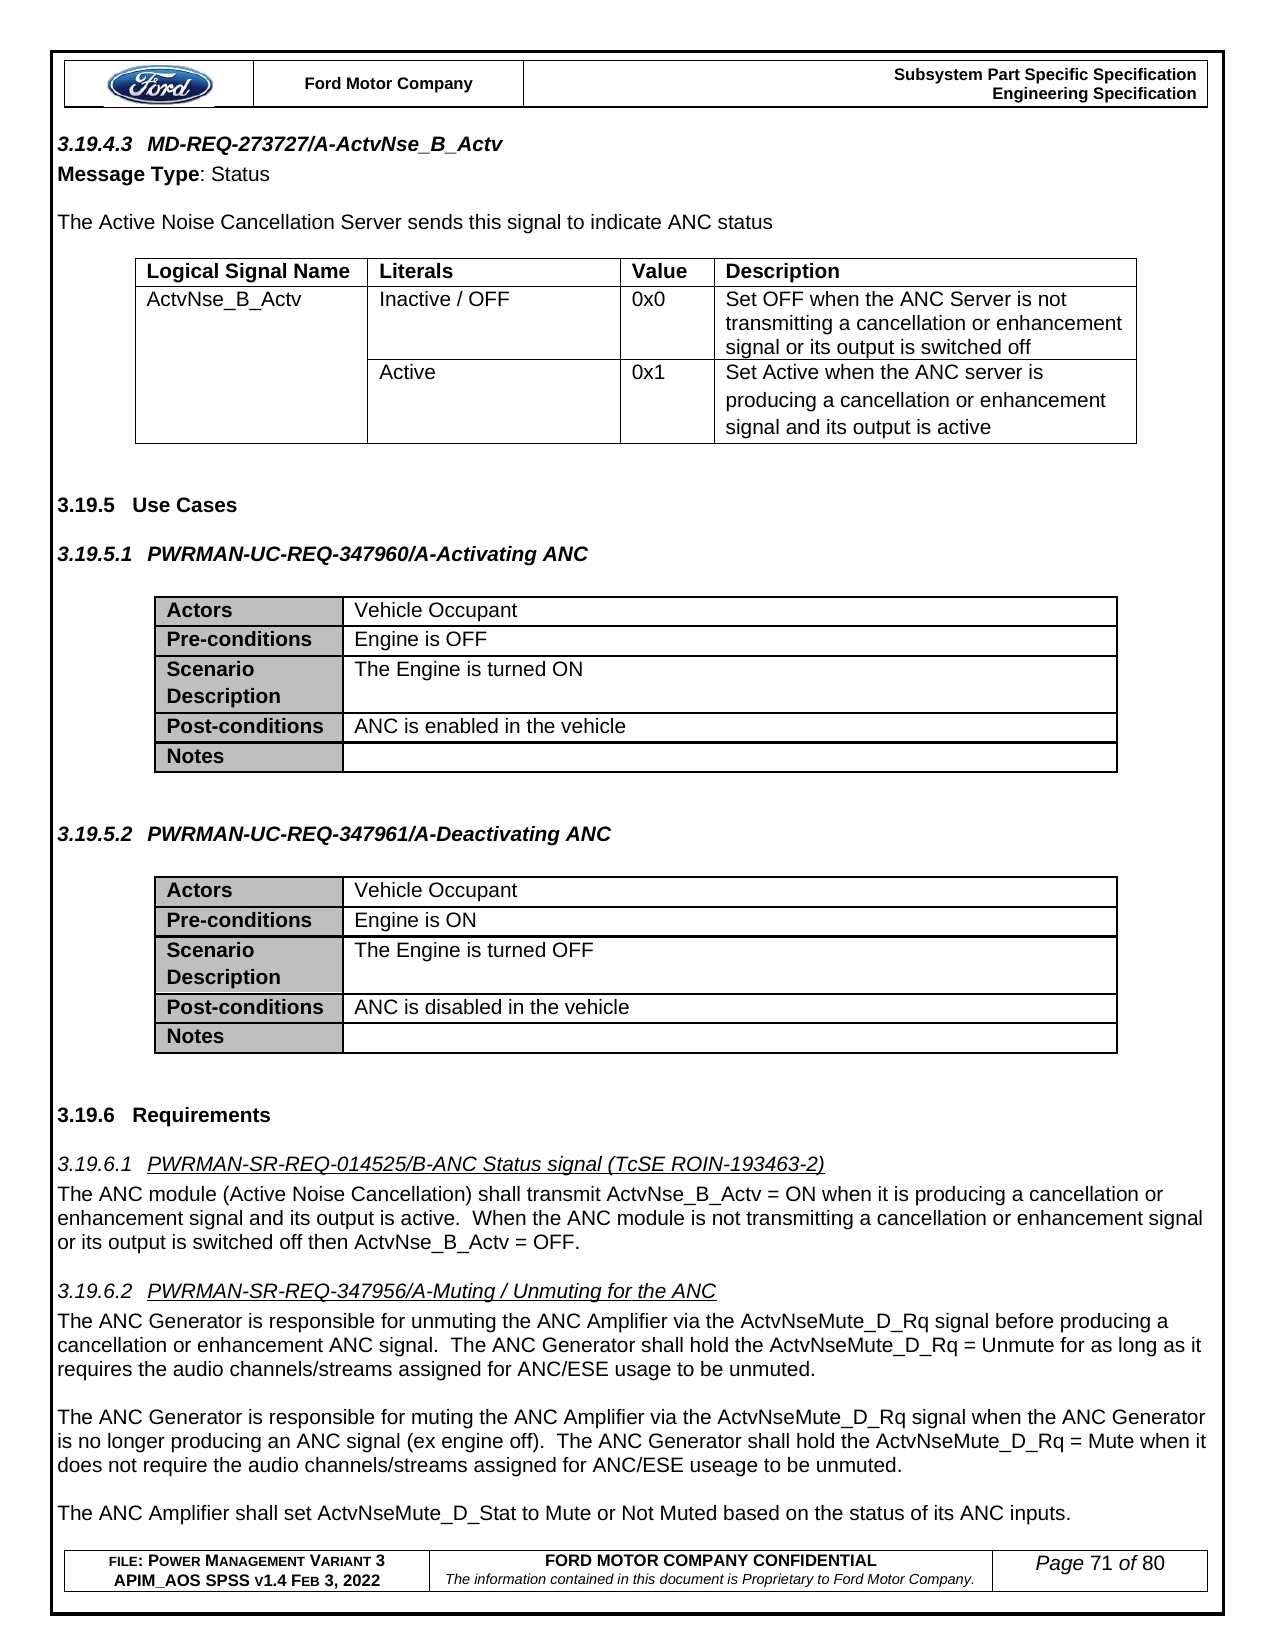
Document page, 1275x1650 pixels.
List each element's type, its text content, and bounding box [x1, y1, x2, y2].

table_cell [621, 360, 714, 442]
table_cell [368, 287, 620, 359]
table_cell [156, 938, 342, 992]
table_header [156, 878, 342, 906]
subtitle Requirements [57, 1103, 1215, 1127]
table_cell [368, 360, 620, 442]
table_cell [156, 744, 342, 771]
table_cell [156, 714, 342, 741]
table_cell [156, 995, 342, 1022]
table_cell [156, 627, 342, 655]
text The Active Noise Cancellation Server sends this signal to indicate ANC status [57, 209, 1215, 233]
picture [103, 61, 215, 107]
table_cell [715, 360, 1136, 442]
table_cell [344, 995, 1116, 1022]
subtitle Use Cases [57, 492, 1215, 516]
text The ANC Amplifier shall set ActvNseMute_D_Stat to Mute or Not Muted based on the status of its ANC inputs. [57, 1501, 1215, 1524]
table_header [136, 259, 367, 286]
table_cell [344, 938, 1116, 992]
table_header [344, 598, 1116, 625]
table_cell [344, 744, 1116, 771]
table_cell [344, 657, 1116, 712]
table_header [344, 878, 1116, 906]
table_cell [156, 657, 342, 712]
subtitle MD-REQ-273727/A-ActvNse_B_Actv [57, 131, 1215, 155]
text The ANC Generator is responsible for unmuting the ANC Amplifier via the ActvNseMute_D_Rq signal before producing a cancellation or enhancement ANC signal. The ANC Generator shall hold the ActvNseMute_D_Rq = Unmute for as long as it requires the audio channels/streams assigned for ANC/ESE usage to be unmuted. [57, 1309, 1215, 1381]
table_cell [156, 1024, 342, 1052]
subtitle PWRMAN-SR-REQ-014525/B-ANC Status signal (TcSE ROIN-193463-2) [57, 1152, 1215, 1176]
text The ANC module (Active Noise Cancellation) shall transmit ActvNse_B_Actv = ON when it is producing a cancellation or enhancement signal and its output is active. When the ANC module is not transmitting a cancellation or enhancement signal or its output is switched off then ActvNse_B_Actv = OFF. [57, 1182, 1215, 1254]
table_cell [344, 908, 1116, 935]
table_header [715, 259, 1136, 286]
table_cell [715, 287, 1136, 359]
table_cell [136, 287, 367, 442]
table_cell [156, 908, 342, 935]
subtitle PWRMAN-UC-REQ-347961/A-Deactivating ANC [57, 822, 1215, 846]
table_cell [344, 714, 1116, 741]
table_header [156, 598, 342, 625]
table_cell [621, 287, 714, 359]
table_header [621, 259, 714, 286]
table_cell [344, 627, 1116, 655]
text The ANC Generator is responsible for muting the ANC Amplifier via the ActvNseMute_D_Rq signal when the ANC Generator is no longer producing an ANC signal (ex engine off). The ANC Generator shall hold the ActvNseMute_D_Rq = Mute when it does not require the audio channels/streams assigned for ANC/ESE useage to be unmuted. [57, 1405, 1215, 1477]
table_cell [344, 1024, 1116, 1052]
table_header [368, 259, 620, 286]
subtitle PWRMAN-UC-REQ-347960/A-Activating ANC [57, 541, 1215, 565]
text Message Type: Status [57, 162, 1215, 186]
subtitle PWRMAN-SR-REQ-347956/A-Muting / Unmuting for the ANC [57, 1279, 1215, 1303]
